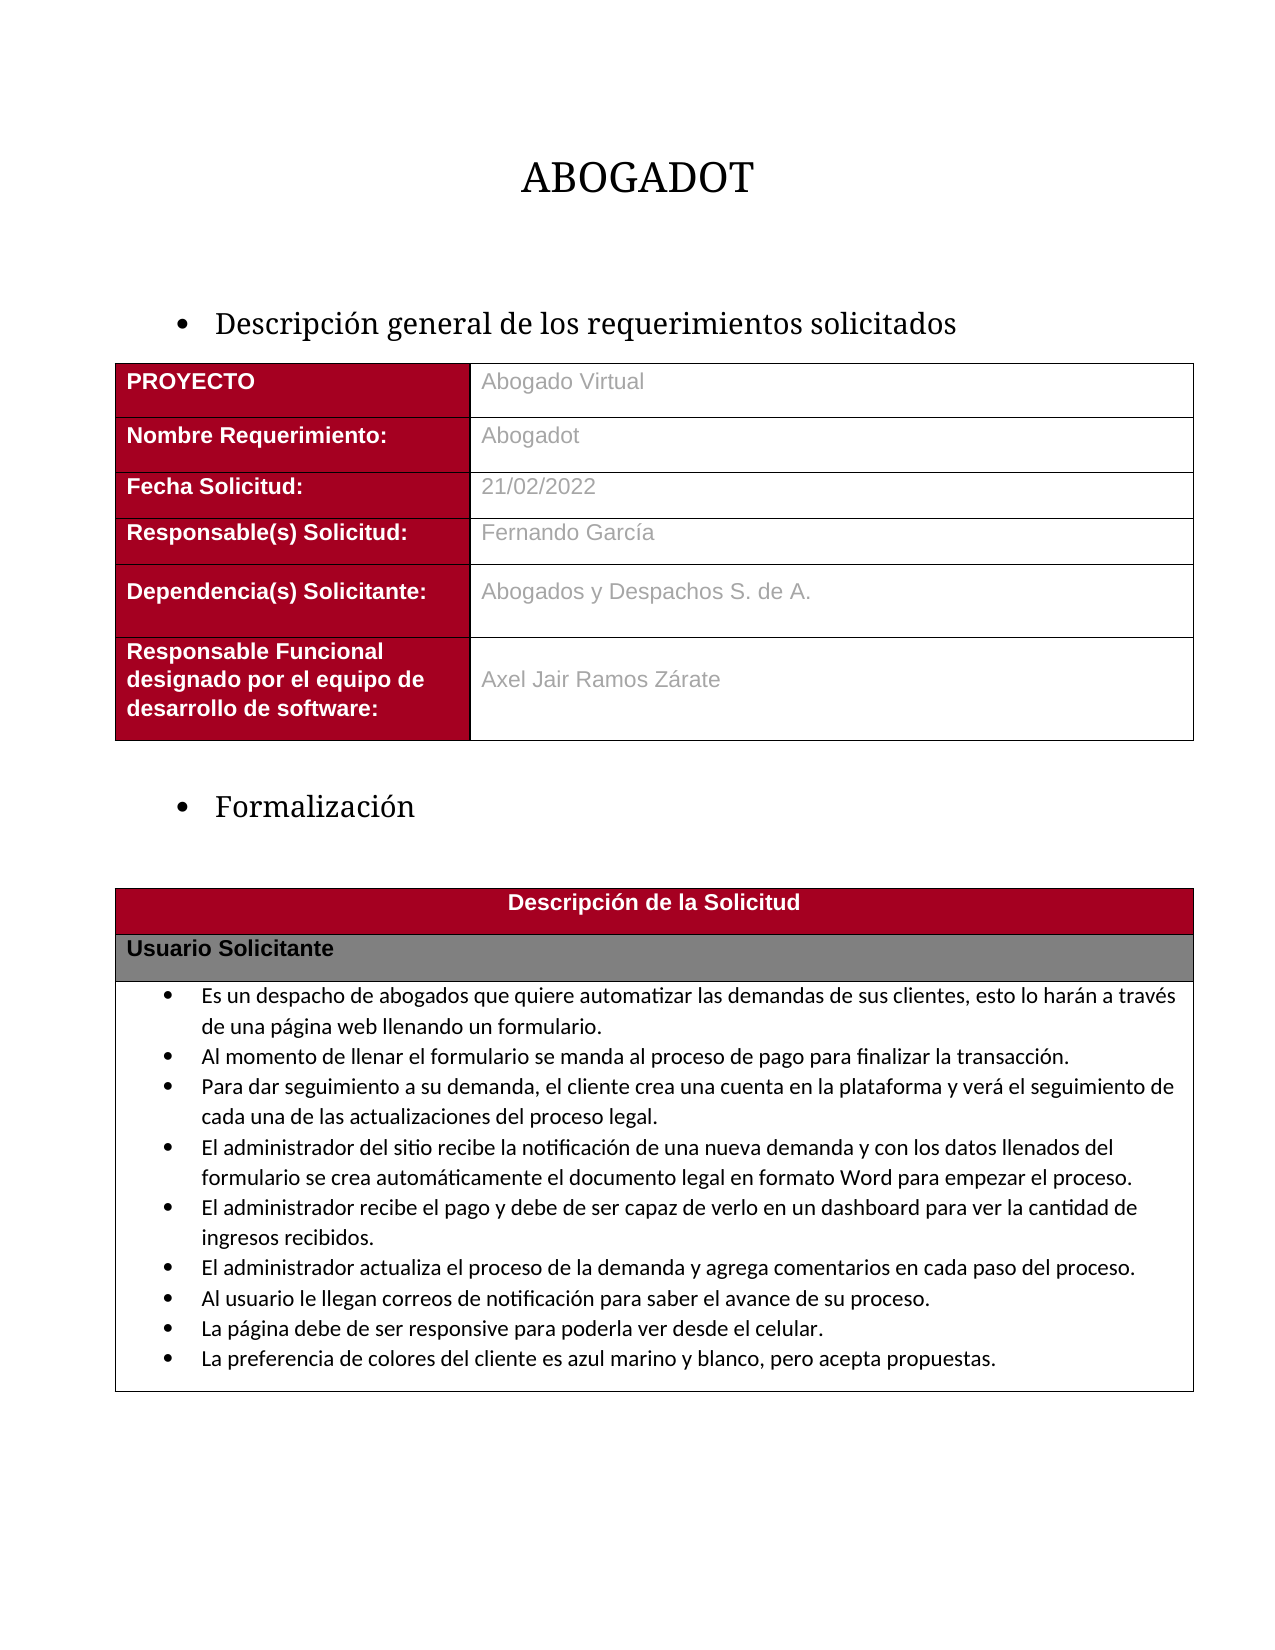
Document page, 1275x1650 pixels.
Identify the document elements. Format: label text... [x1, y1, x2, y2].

table_cell Es un despacho de abogados que quiere automatizar las demandas de sus clientes, esto lo harán a través de una página web llenando un formulario. Al momento de llenar el formulario se manda al proceso de pago para finalizar la transacción. Para dar seguimiento a su demanda, el cliente crea una cuenta en la plataforma y verá el seguimiento de cada una de las actualizaciones del proceso legal. El administrador del sitio recibe la notificación de una nueva demanda y con los datos llenados del formulario se crea automáticamente el documento legal en formato Word para empezar el proceso. El administrador recibe el pago y debe de ser capaz de verlo en un dashboard para ver la cantidad de ingresos recibidos. El administrador actualiza el proceso de la demanda y agrega comentarios en cada paso del proceso. Al usuario le llegan correos de notificación para saber el avance de su proceso. La página debe de ser responsive para poderla ver desde el celular. La preferencia de colores del cliente es azul marino y blanco, pero acepta propuestas. [116, 982, 1193, 1391]
table_cell Axel Jair Ramos Zárate [471, 638, 1193, 740]
table_cell Usuario Solicitante [116, 935, 1193, 981]
table_cell Abogadot [471, 418, 1193, 472]
table_cell 21/02/2022 [471, 473, 1193, 518]
table_cell Dependencia(s) Solicitante: [116, 565, 469, 637]
table_header PROYECTO [116, 364, 469, 417]
table_cell Responsable Funcional designado por el equipo de desarrollo de software: [116, 638, 469, 740]
table_cell Nombre Requerimiento: [116, 418, 469, 472]
table_cell Responsable(s) Solicitud: [116, 519, 469, 564]
text ABOGADOT [177, 148, 1098, 204]
table_header Descripción de la Solicitud [116, 889, 1193, 934]
table_cell Fernando García [471, 519, 1193, 564]
list Descripción general de los requerimientos solicitados [177, 303, 1098, 343]
table_cell Abogados y Despachos S. de A. [471, 565, 1193, 637]
table_cell Fecha Solicitud: [116, 473, 469, 518]
list Formalización [177, 786, 1098, 826]
table_header Abogado Virtual [471, 364, 1193, 417]
